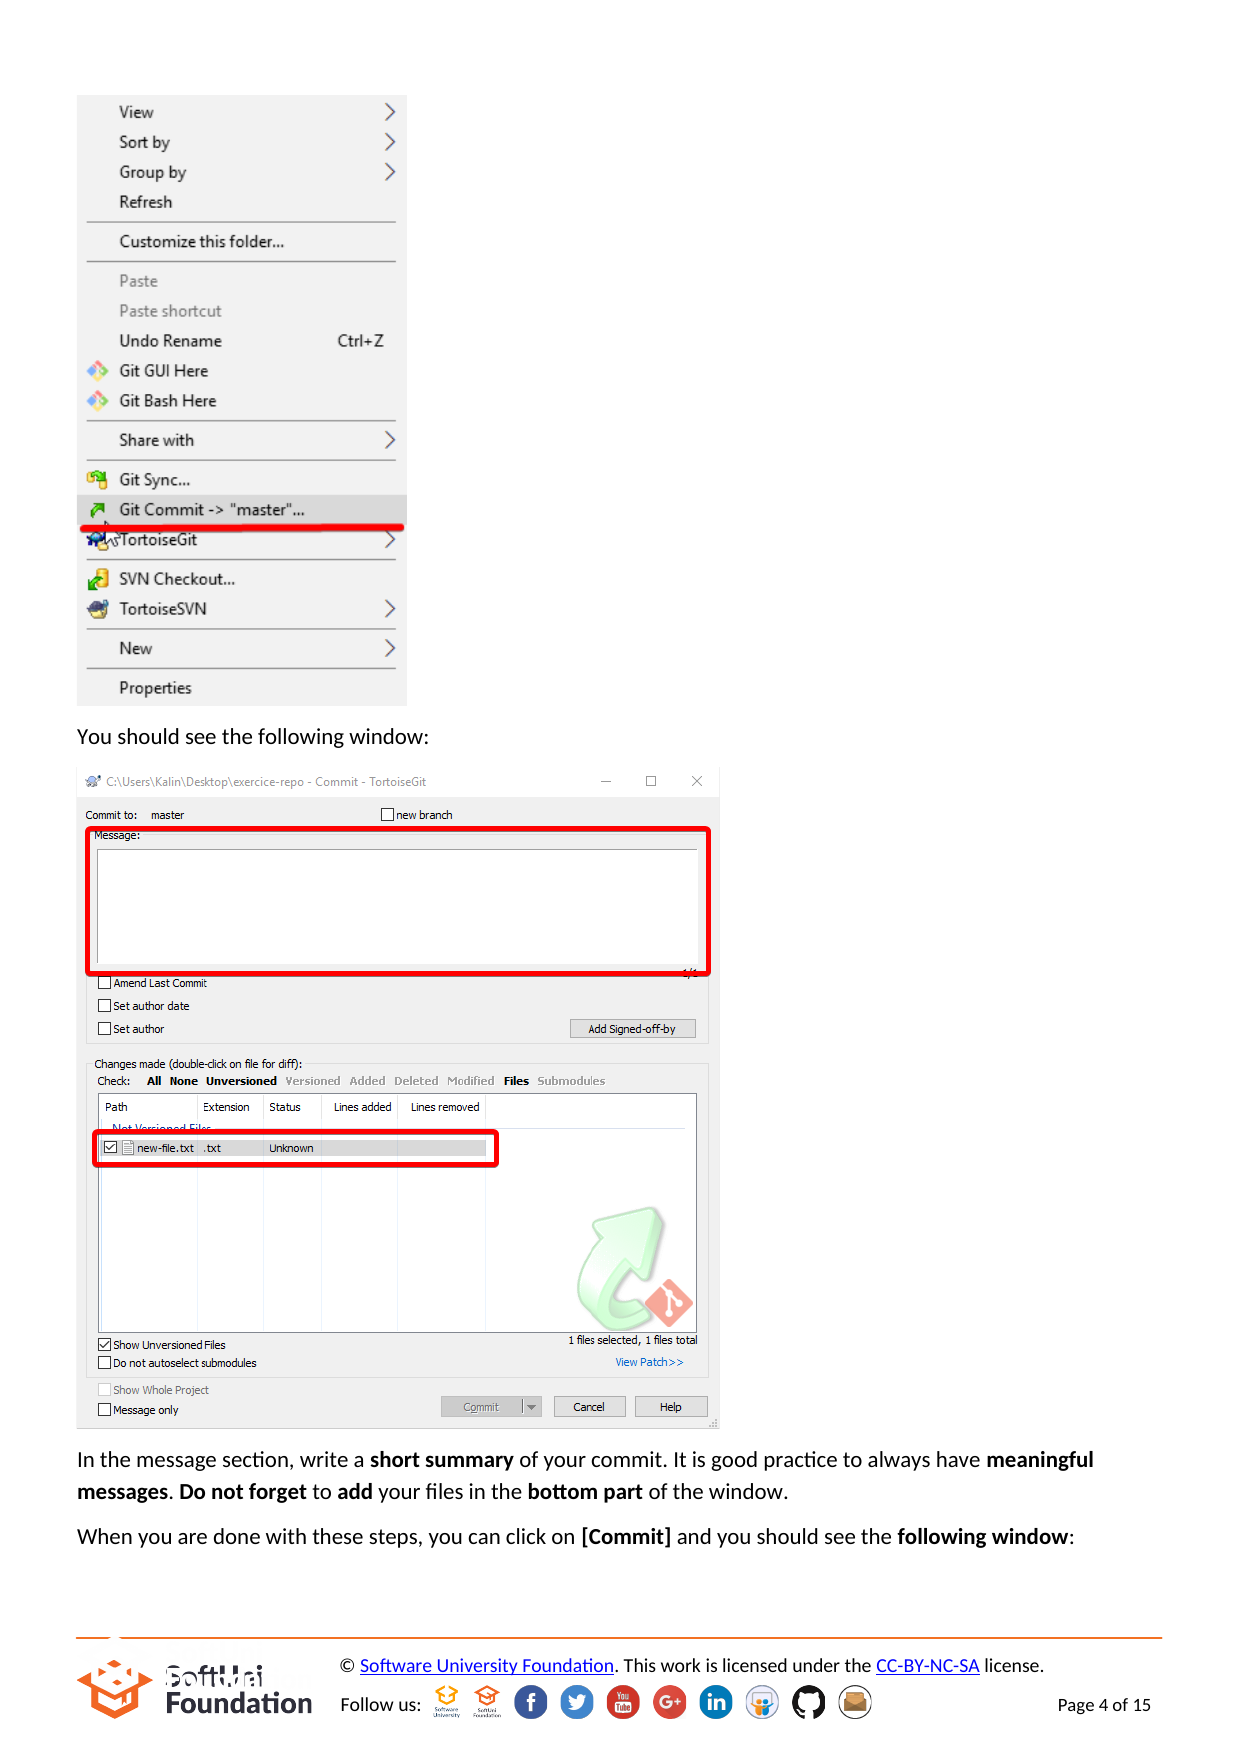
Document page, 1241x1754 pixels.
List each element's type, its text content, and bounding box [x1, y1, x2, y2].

picture [699, 1685, 709, 1695]
picture [560, 1685, 594, 1719]
picture [714, 1699, 725, 1709]
picture [723, 1685, 733, 1695]
picture [473, 1685, 501, 1719]
picture [792, 1685, 825, 1719]
picture [514, 1685, 548, 1719]
picture [723, 1709, 733, 1719]
picture [653, 1685, 687, 1719]
text You should see the following window: [77, 722, 1163, 750]
picture [745, 1685, 779, 1719]
text In the message section, write a short summary of your commit. It is good practice to always have meaningful messages. Do not forget to add your files in the bottom part of the window. [77, 1445, 1163, 1505]
text When you are done with these steps, you can click on [Commit] and you should see the following window: [77, 1522, 1163, 1550]
picture [76, 95, 407, 706]
picture [76, 767, 720, 1429]
picture [699, 1709, 709, 1719]
picture [838, 1685, 872, 1719]
picture [76, 1636, 312, 1719]
picture [433, 1685, 460, 1719]
picture [606, 1685, 640, 1719]
